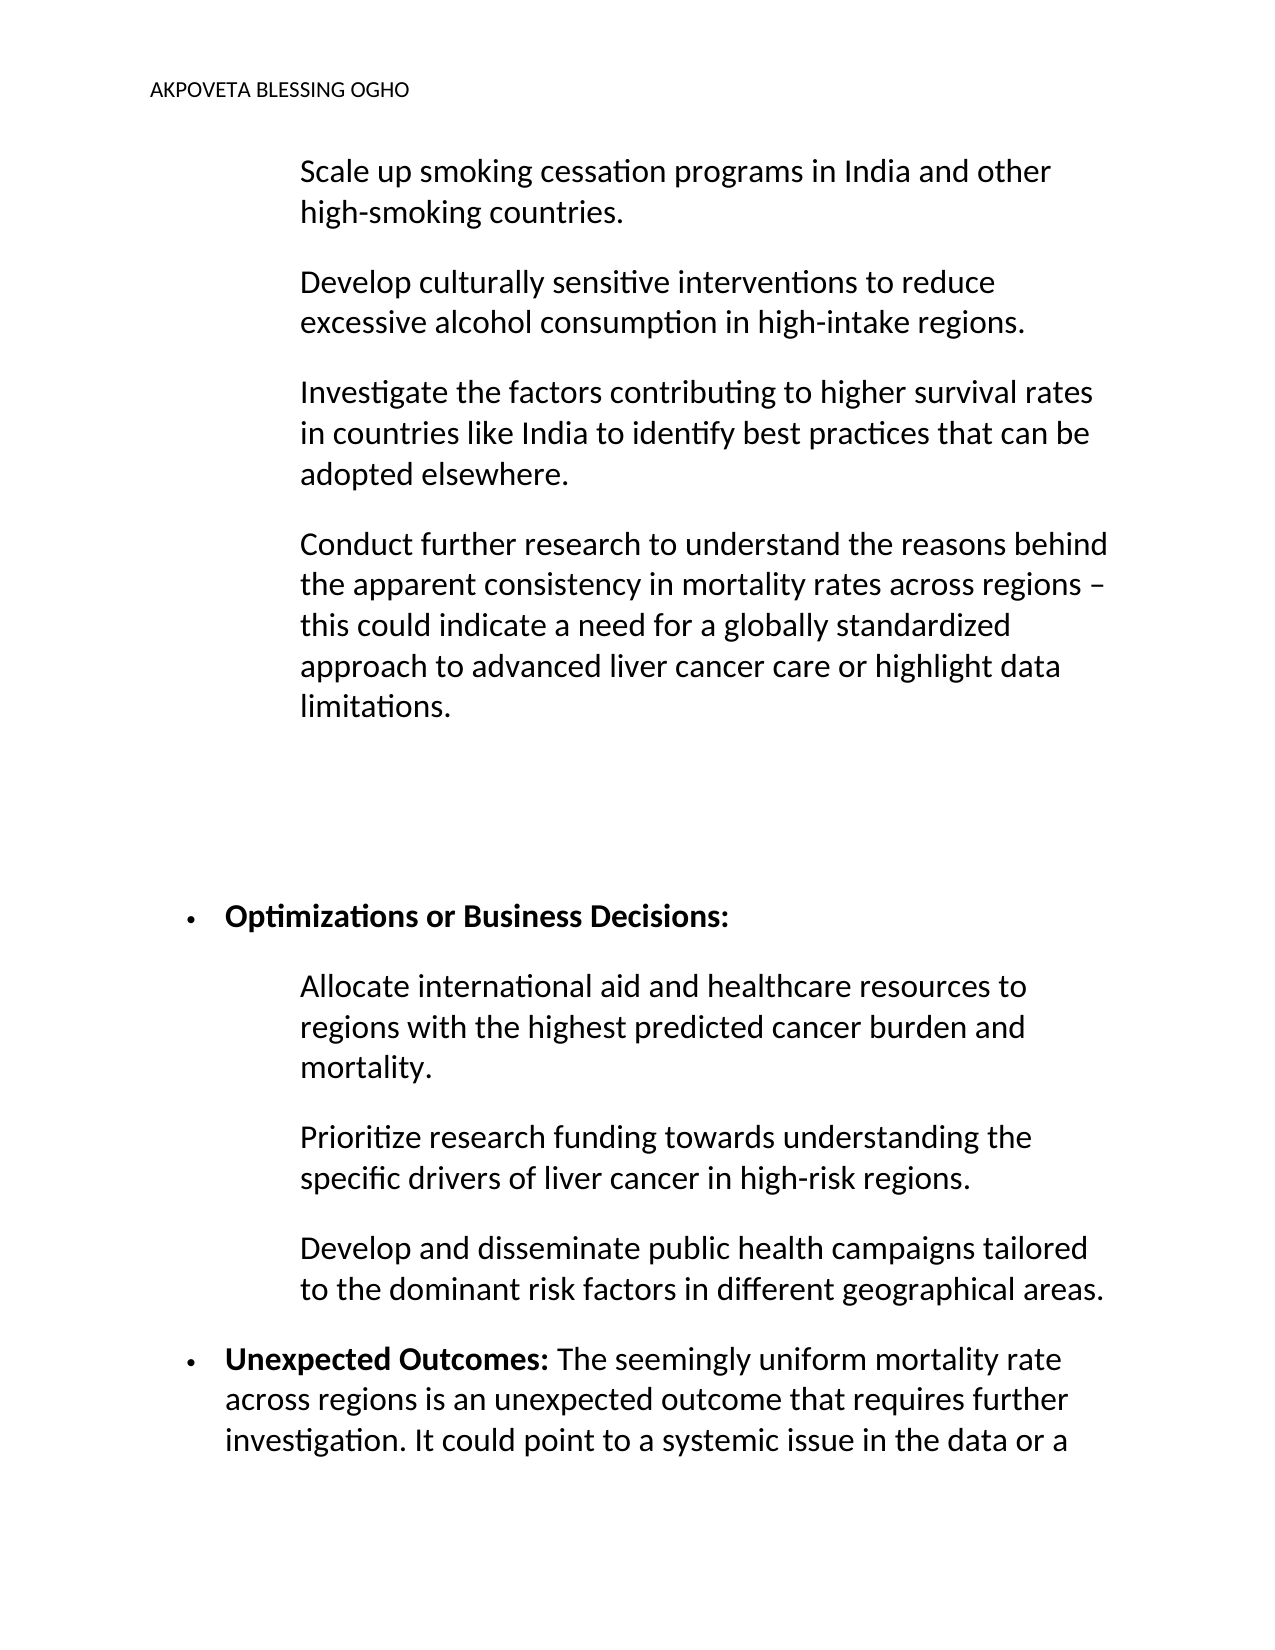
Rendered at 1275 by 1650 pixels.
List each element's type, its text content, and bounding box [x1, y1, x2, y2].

text Develop and disseminate public health campaigns tailored to the dominant risk factors in different geographical areas. [300, 1227, 1125, 1308]
text Prioritize research funding towards understanding the specific drivers of liver cancer in high-risk regions. [300, 1116, 1125, 1198]
text Investigate the factors contributing to higher survival rates in countries like India to identify best practices that can be adopted elsewhere. [300, 371, 1125, 493]
text Scale up smoking cessation programs in India and other high-smoking countries. [300, 150, 1125, 231]
text Allocate international aid and healthcare resources to regions with the highest predicted cancer burden and mortality. [300, 965, 1125, 1087]
text Conduct further research to understand the reasons behind the apparent consistency in mortality rates across regions – this could indicate a need for a globally standardized approach to advanced liver cancer care or highlight data limitations. [300, 523, 1125, 726]
list Optimizations or Business Decisions: [187, 895, 1125, 936]
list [187, 1338, 1125, 1460]
text Develop culturally sensitive interventions to reduce excessive alcohol consumption in high-intake regions. [300, 261, 1125, 342]
